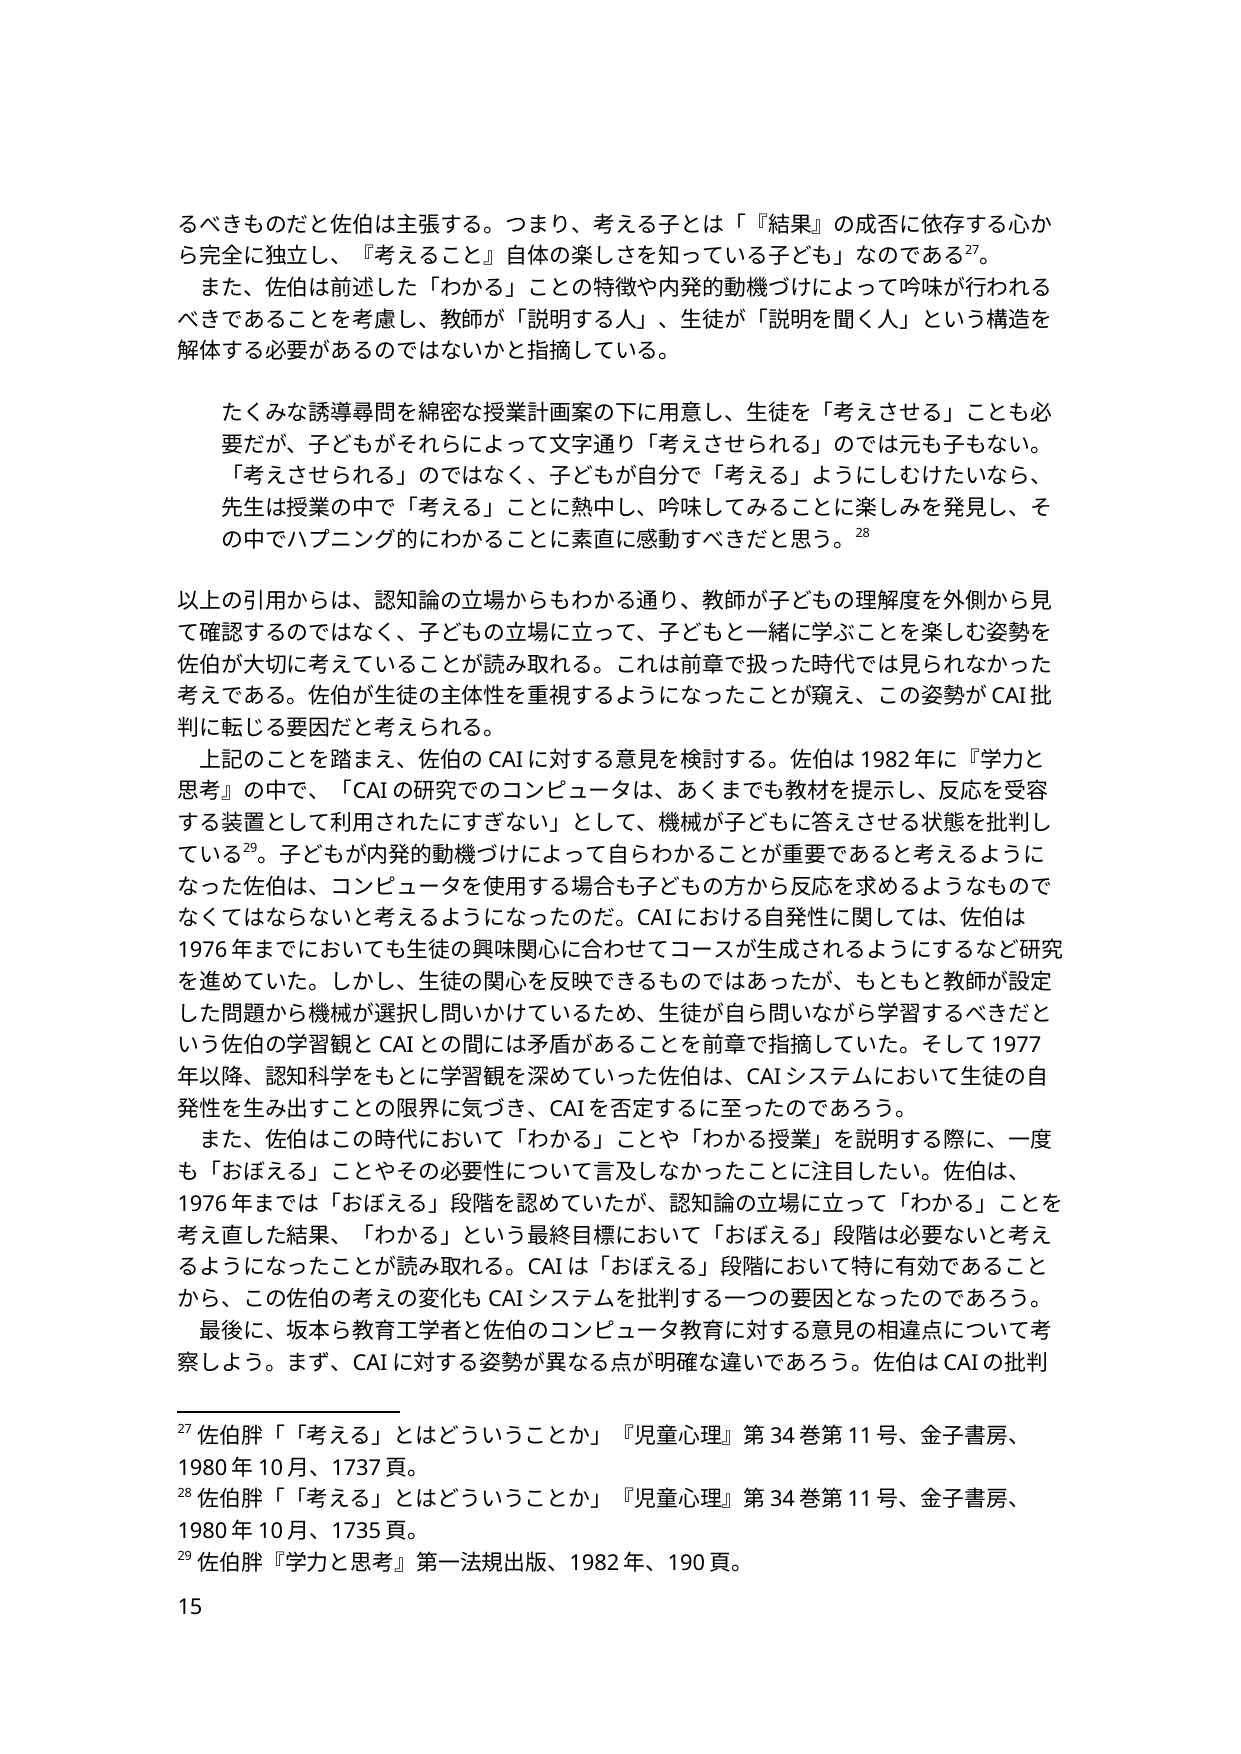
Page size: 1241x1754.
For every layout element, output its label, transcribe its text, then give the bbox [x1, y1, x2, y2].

text 以上の引用からは、認知論の立場からもわかる通り、教師が子どもの理解度を外側から見て確認するのではなく、子どもの立場に立って、子どもと一緒に学ぶことを楽しむ姿勢を佐伯が大切に考えていることが読み取れる。これは前章で扱った時代では見られなかった考えである。佐伯が生徒の主体性を重視するようになったことが窺え、この姿勢がCAI批判に転じる要因だと考えられる。 [177, 583, 1063, 742]
text たくみな誘導尋問を綿密な授業計画案の下に用意し、生徒を「考えさせる」ことも必要だが、子どもがそれらによって文字通り「考えさせられる」のでは元も子もない。「考えさせられる」のではなく、子どもが自分で「考える」ようにしむけたいなら、先生は授業の中で「考える」ことに熱中し、吟味してみることに楽しみを発見し、その中でハプニング的にわかることに素直に感動すべきだと思う。 [221, 395, 1063, 553]
text 上記のことを踏まえ、佐伯のCAIに対する意見を検討する。佐伯は1982年に『学力と思考』の中で、「CAIの研究でのコンピュータは、あくまでも教材を提示し、反応を受容する装置として利用されたにすぎない」として、機械が子どもに答えさせる状態を批判している。子どもが内発的動機づけによって自らわかることが重要であると考えるようになった佐伯は、コンピュータを使用する場合も子どもの方から反応を求めるようなものでなくてはならないと考えるようになったのだ。CAIにおける自発性に関しては、佐伯は1976年までにおいても生徒の興味関心に合わせてコースが生成されるようにするなど研究を進めていた。しかし、生徒の関心を反映できるものではあったが、もともと教師が設定した問題から機械が選択し問いかけているため、生徒が自ら問いながら学習するべきだという佐伯の学習観とCAIとの間には矛盾があることを前章で指摘していた。そして1977年以降、認知科学をもとに学習観を深めていった佐伯は、CAIシステムにおいて生徒の自発性を生み出すことの限界に気づき、CAIを否定するに至ったのであろう。 [177, 742, 1063, 1122]
text また、佐伯は前述した「わかる」ことの特徴や内発的動機づけによって吟味が行われるべきであることを考慮し、教師が「説明する人」、生徒が「説明を聞く人」という構造を解体する必要があるのではないかと指摘している。 [177, 270, 1063, 365]
text また、佐伯はこの時代において「わかる」ことや「わかる授業」を説明する際に、一度も「おぼえる」ことやその必要性について言及しなかったことに注目したい。佐伯は、1976年までは「おぼえる」段階を認めていたが、認知論の立場に立って「わかる」ことを考え直した結果、「わかる」という最終目標において「おぼえる」段階は必要ないと考えるようになったことが読み取れる。CAIは「おぼえる」段階において特に有効であることから、この佐伯の考えの変化もCAIシステムを批判する一つの要因となったのであろう。 [177, 1122, 1063, 1313]
